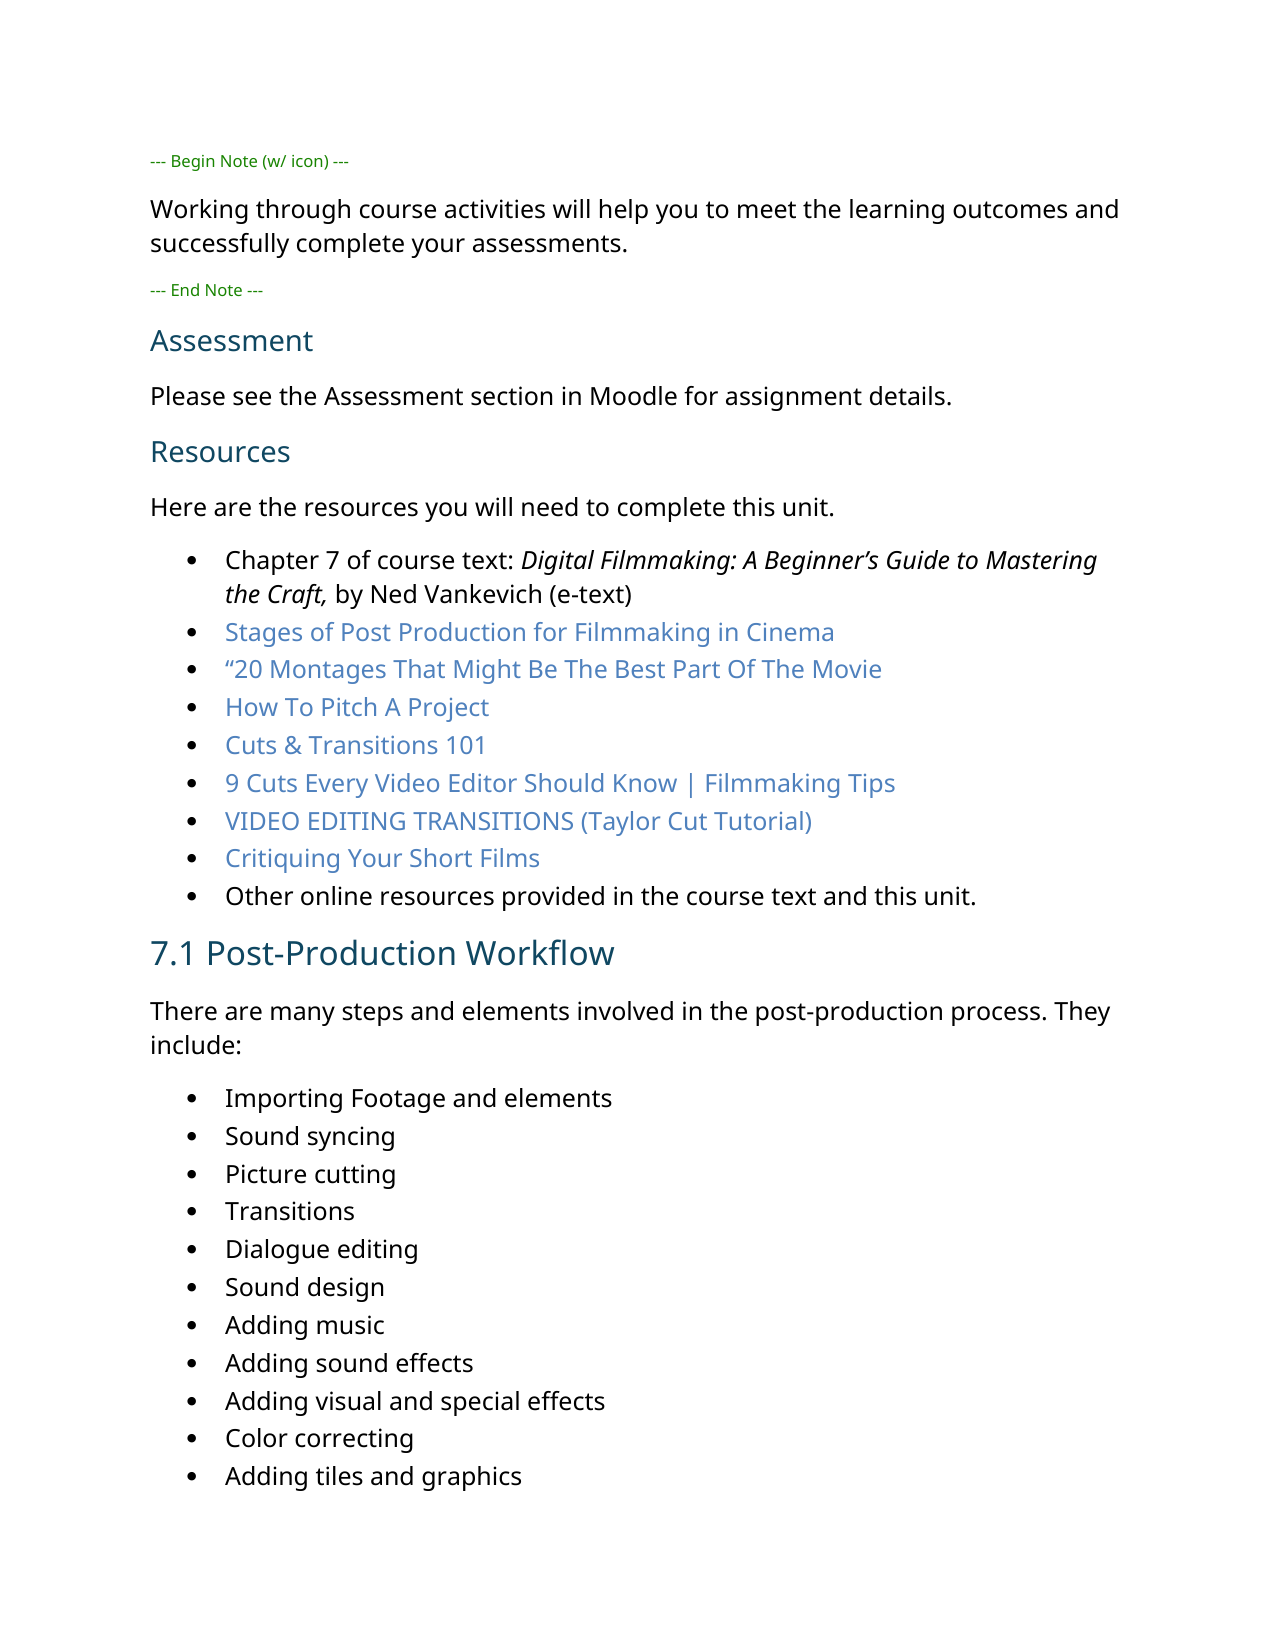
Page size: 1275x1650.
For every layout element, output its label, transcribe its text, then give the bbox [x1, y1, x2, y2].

text --- End Note --- [150, 278, 1125, 301]
text Working through course activities will help you to meet the learning outcomes and successfully complete your assessments. [150, 191, 1125, 259]
list How To Pitch A Project [187, 690, 1125, 724]
list Sound syncing [187, 1118, 1125, 1152]
list VIDEO EDITING TRANSITIONS (Taylor Cut Tutorial) [187, 803, 1125, 837]
list Color correcting [187, 1421, 1125, 1455]
text There are many steps and elements involved in the post-production process. They include: [150, 994, 1125, 1062]
list Adding tiles and graphics [187, 1459, 1125, 1493]
text Please see the Assessment section in Moodle for assignment details. [150, 378, 1125, 412]
list Adding visual and special effects [187, 1383, 1125, 1417]
list Cuts & Transitions 101 [187, 728, 1125, 762]
list “20 Montages That Might Be The Best Part Of The Movie [187, 652, 1125, 686]
list Critiquing Your Short Films [187, 841, 1125, 875]
subtitle 7.1 Post-Production Workflow [150, 929, 1125, 975]
text Here are the resources you will need to complete this unit. [150, 489, 1125, 523]
subtitle Resources [150, 431, 1125, 471]
list Other online resources provided in the course text and this unit. [187, 879, 1125, 913]
list Transitions [187, 1194, 1125, 1228]
text --- Begin Note (w/ icon) --- [150, 150, 1125, 173]
list Adding music [187, 1307, 1125, 1342]
list Adding sound effects [187, 1345, 1125, 1379]
subtitle Assessment [150, 320, 1125, 359]
list Chapter 7 of course text: Digital Filmmaking: A Beginner’s Guide to Mastering the Craft, by Ned Vankevich (e-text) [187, 542, 1125, 610]
list Sound design [187, 1270, 1125, 1304]
list Dialogue editing [187, 1232, 1125, 1266]
list Importing Footage and elements [187, 1081, 1125, 1115]
list 9 Cuts Every Video Editor Should Know | Filmmaking Tips [187, 765, 1125, 799]
list Stages of Post Production for Filmmaking in Cinema [187, 614, 1125, 648]
list Picture cutting [187, 1156, 1125, 1190]
